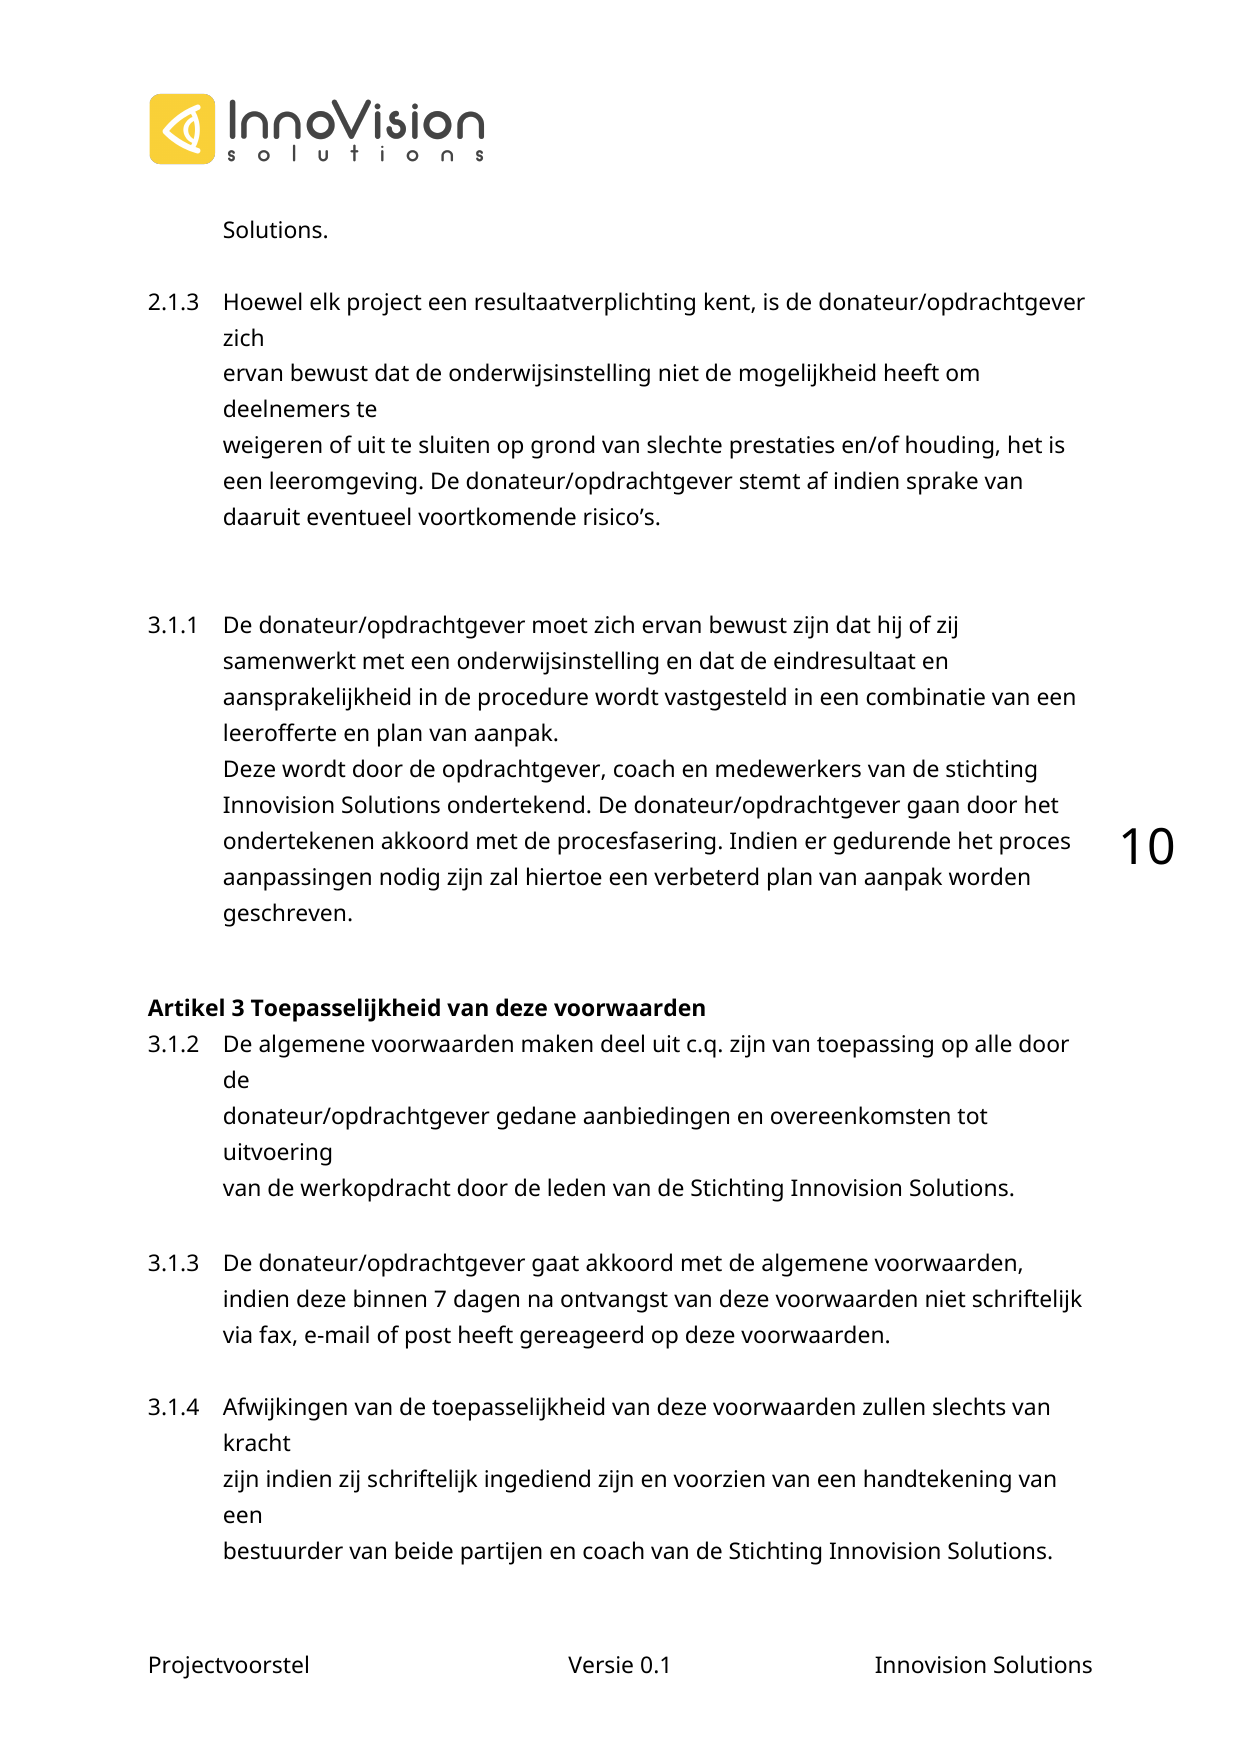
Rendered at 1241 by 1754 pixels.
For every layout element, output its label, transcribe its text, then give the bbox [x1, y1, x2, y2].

list Hoewel elk project een resultaatverplichting kent, is de donateur/opdrachtgever zich ervan bewust dat de onderwijsinstelling niet de mogelijkheid heeft om deelnemers te weigeren of uit te sluiten op grond van slechte prestaties en/of houding, het is een leeromgeving. De donateur/opdrachtgever stemt af indien sprake van daaruit eventueel voortkomende risico’s. [148, 286, 1092, 568]
list De donateur/opdrachtgever moet zich ervan bewust zijn dat hij of zij samenwerkt met een onderwijsinstelling en dat de eindresultaat en aansprakelijkheid in de procedure wordt vastgesteld in een combinatie van een leerofferte en plan van aanpak. Deze wordt door de opdrachtgever, coach en medewerkers van de stichting Innovision Solutions ondertekend. De donateur/opdrachtgever gaan door het ondertekenen akkoord met de procesfasering. Indien er gedurende het proces aanpassingen nodig zijn zal hiertoe een verbeterd plan van aanpak worden geschreven. [148, 609, 1092, 928]
picture [149, 78, 503, 171]
text Artikel 3 Toepasselijkheid van deze voorwaarden [148, 992, 1092, 1024]
list Afwijkingen van de toepasselijkheid van deze voorwaarden zullen slechts van kracht zijn indien zij schriftelijk ingediend zijn en voorzien van een handtekening van een bestuurder van beide partijen en coach van de Stichting Innovision Solutions. [148, 1391, 1092, 1566]
list De algemene voorwaarden maken deel uit c.q. zijn van toepassing op alle door de donateur/opdrachtgever gedane aanbiedingen en overeenkomsten tot uitvoering van de werkopdracht door de leden van de Stichting Innovision Solutions. [148, 1028, 1092, 1203]
list De donateur/opdrachtgever gaat akkoord met de algemene voorwaarden, indien deze binnen 7 dagen na ontvangst van deze voorwaarden niet schriftelijk via fax, e-mail of post heeft gereageerd op deze voorwaarden. [148, 1247, 1092, 1350]
